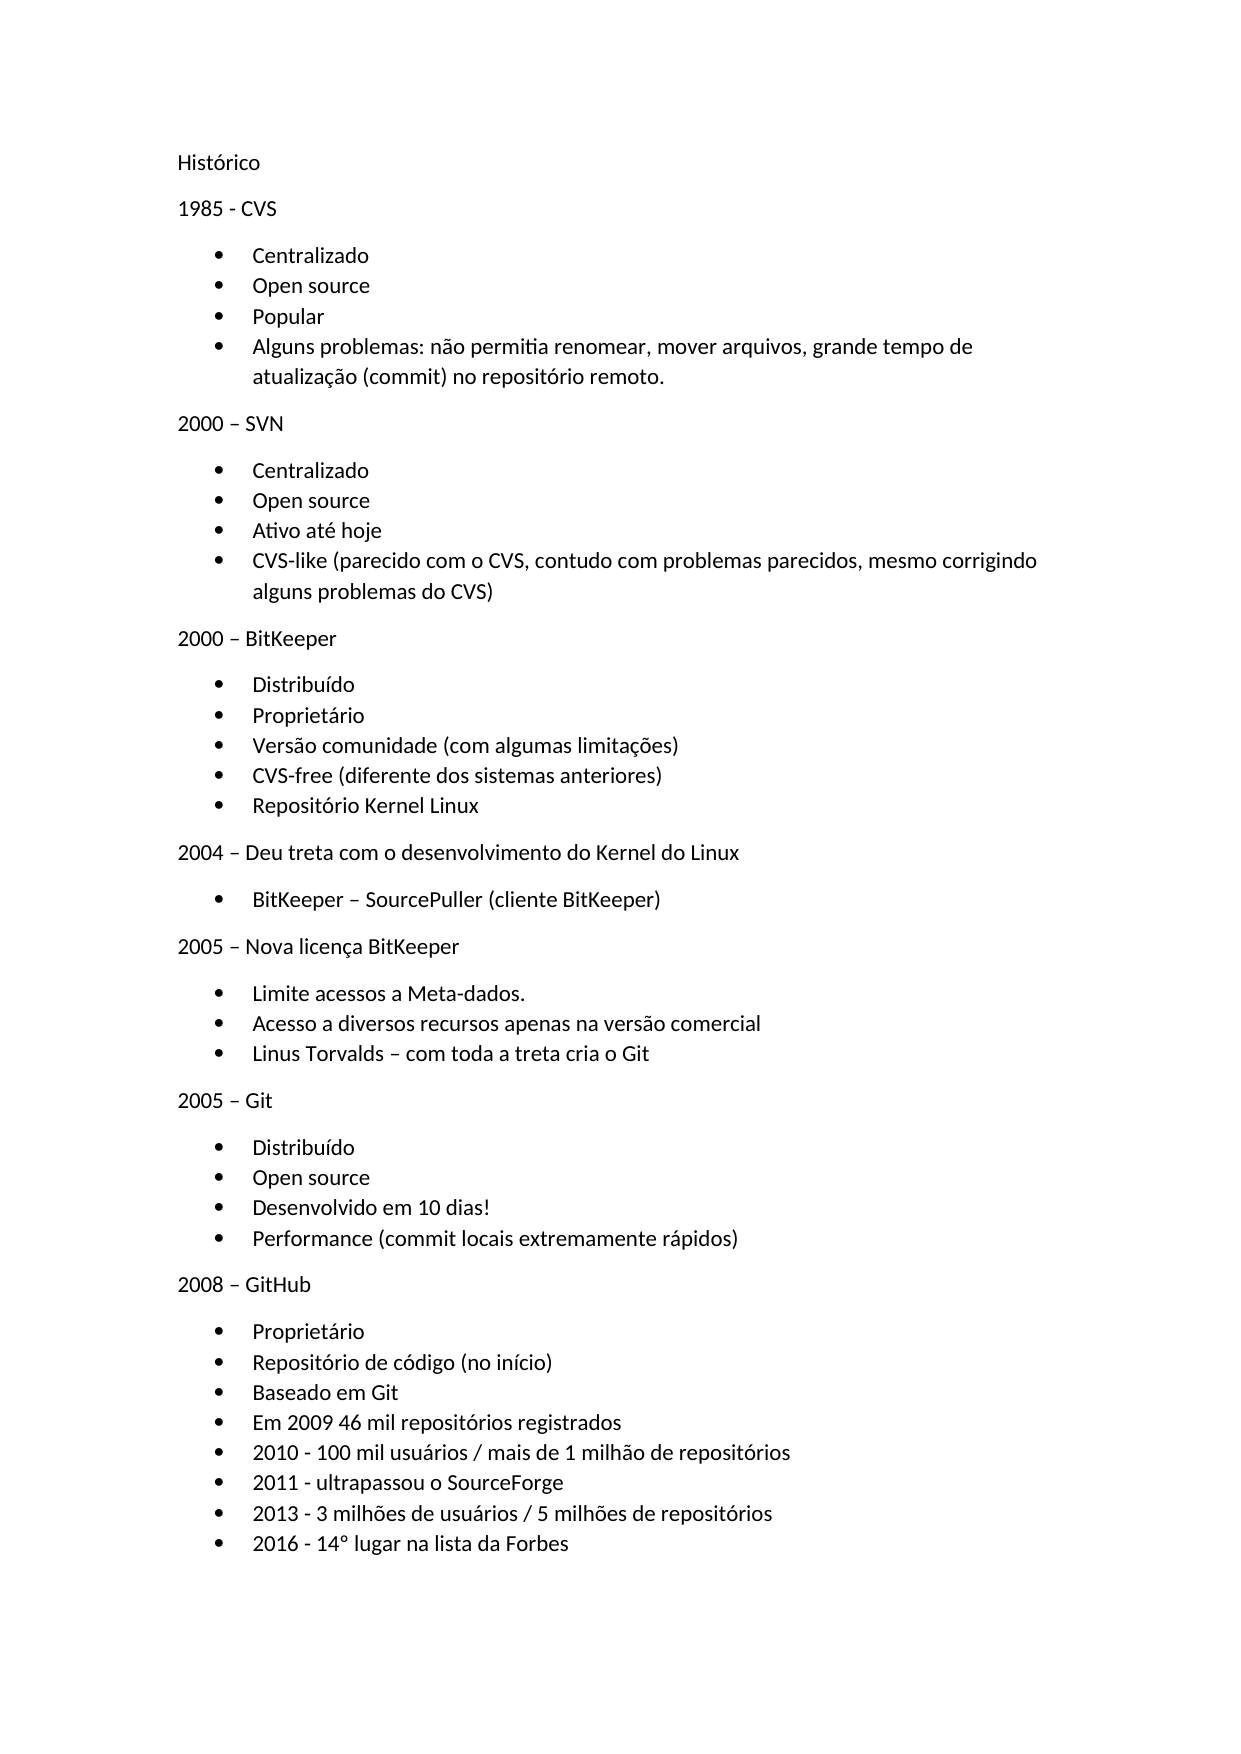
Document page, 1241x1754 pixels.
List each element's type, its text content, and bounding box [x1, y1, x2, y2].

list 2011 - ultrapassou o SourceForge [215, 1468, 1063, 1496]
list Acesso a diversos recursos apenas na versão comercial [215, 1009, 1063, 1037]
list Open source [215, 1163, 1063, 1191]
list Centralizado [215, 241, 1063, 269]
list Versão comunidade (com algumas limitações) [215, 731, 1063, 759]
list Proprietário [215, 1317, 1063, 1345]
list Proprietário [215, 701, 1063, 729]
text 2000 – SVN [177, 409, 1063, 437]
list Linus Torvalds – com toda a treta cria o Git [215, 1039, 1063, 1067]
list Popular [215, 302, 1063, 330]
text Histórico [177, 148, 1063, 176]
list Distribuído [215, 1133, 1063, 1161]
list 2016 - 14º lugar na lista da Forbes [215, 1529, 1063, 1557]
text 2000 – BitKeeper [177, 624, 1063, 652]
text 2005 – Nova licença BitKeeper [177, 932, 1063, 960]
list Open source [215, 272, 1063, 299]
list Em 2009 46 mil repositórios registrados [215, 1408, 1063, 1436]
list Limite acessos a Meta-dados. [215, 979, 1063, 1007]
list Repositório Kernel Linux [215, 791, 1063, 819]
list BitKeeper – SourcePuller (cliente BitKeeper) [215, 885, 1063, 913]
list Distribuído [215, 671, 1063, 698]
list CVS-free (diferente dos sistemas anteriores) [215, 761, 1063, 789]
list Repositório de código (no início) [215, 1348, 1063, 1376]
text 2008 – GitHub [177, 1271, 1063, 1298]
text 2005 – Git [177, 1086, 1063, 1114]
text 1985 - CVS [177, 194, 1063, 222]
list Open source [215, 486, 1063, 514]
list Desenvolvido em 10 dias! [215, 1193, 1063, 1221]
list 2013 - 3 milhões de usuários / 5 milhões de repositórios [215, 1499, 1063, 1527]
list Baseado em Git [215, 1378, 1063, 1406]
text 2004 – Deu treta com o desenvolvimento do Kernel do Linux [177, 838, 1063, 866]
list Performance (commit locais extremamente rápidos) [215, 1224, 1063, 1252]
list Alguns problemas: não permitia renomear, mover arquivos, grande tempo de atualização (commit) no repositório remoto. [215, 332, 1063, 390]
list 2010 - 100 mil usuários / mais de 1 milhão de repositórios [215, 1438, 1063, 1466]
list Ativo até hoje [215, 516, 1063, 544]
list Centralizado [215, 456, 1063, 484]
list CVS-like (parecido com o CVS, contudo com problemas parecidos, mesmo corrigindo alguns problemas do CVS) [215, 547, 1063, 605]
